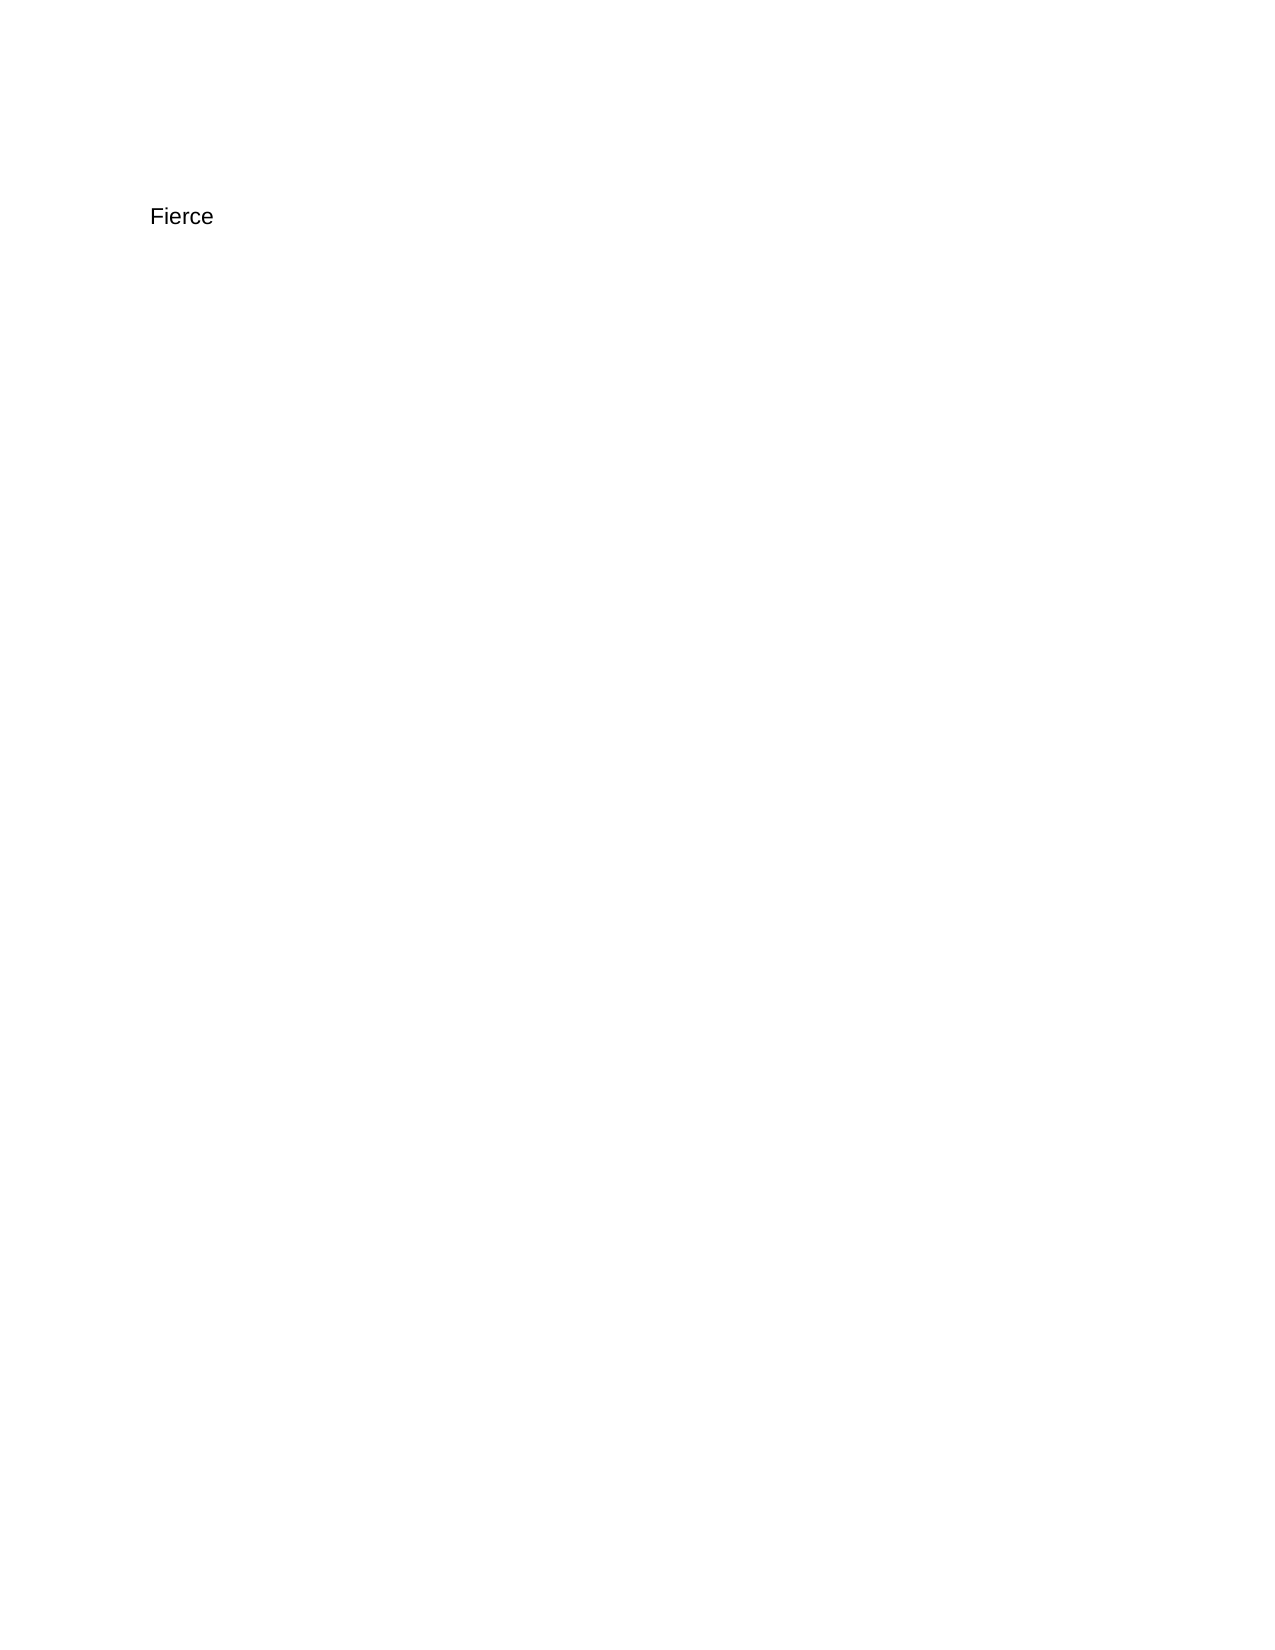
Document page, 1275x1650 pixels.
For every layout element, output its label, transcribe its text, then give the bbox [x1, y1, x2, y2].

text Fierce [150, 203, 1125, 229]
